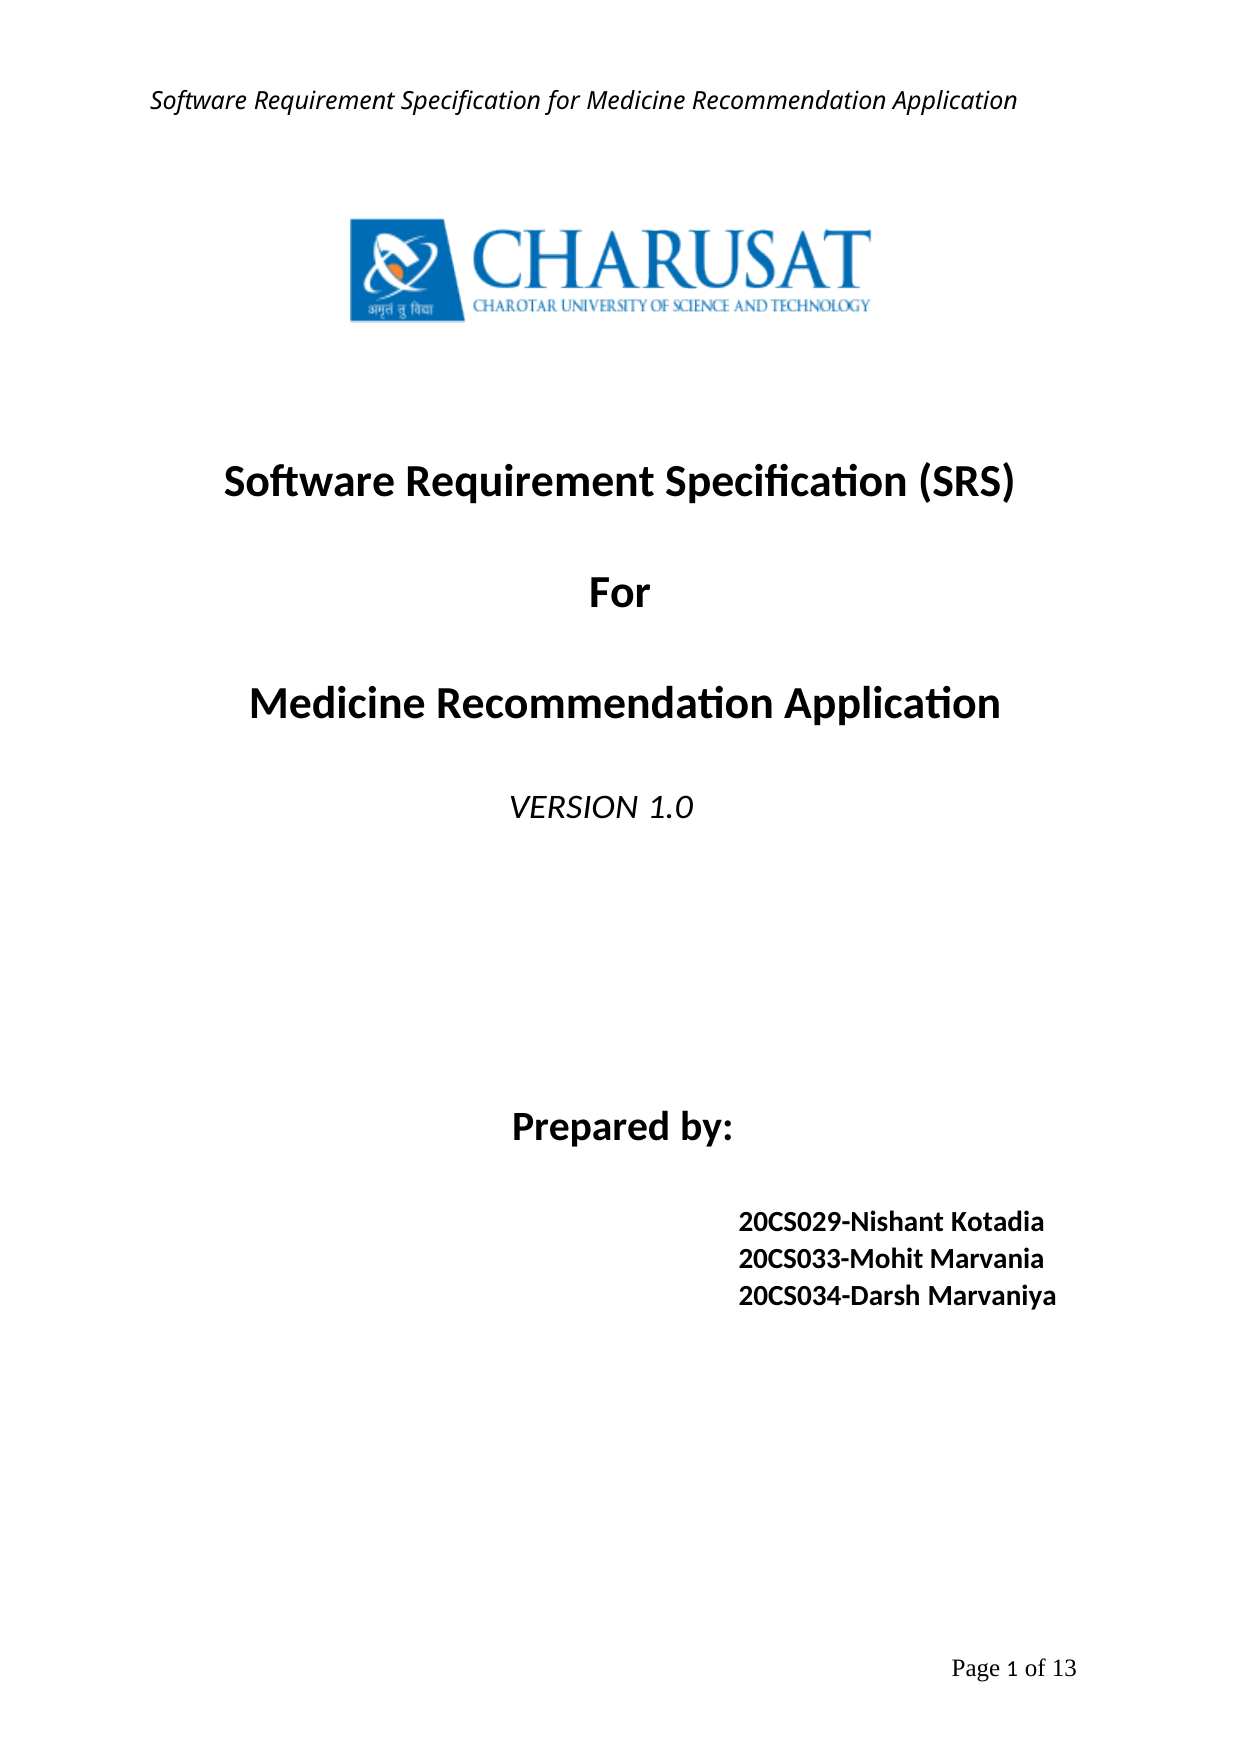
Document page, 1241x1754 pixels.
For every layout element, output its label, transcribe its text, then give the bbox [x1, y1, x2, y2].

text 20CS029-Nishant Kotadia 20CS033-Mohit Marvania 20CS034-Darsh Marvaniya [738, 1203, 1079, 1312]
title Medicine Recommendation Application [223, 674, 1028, 730]
picture [350, 218, 872, 323]
text VERSION 1.0 [184, 785, 1017, 827]
subtitle Prepared by: [223, 1100, 1022, 1151]
title Software Requirement Specification (SRS) For [223, 452, 1017, 618]
